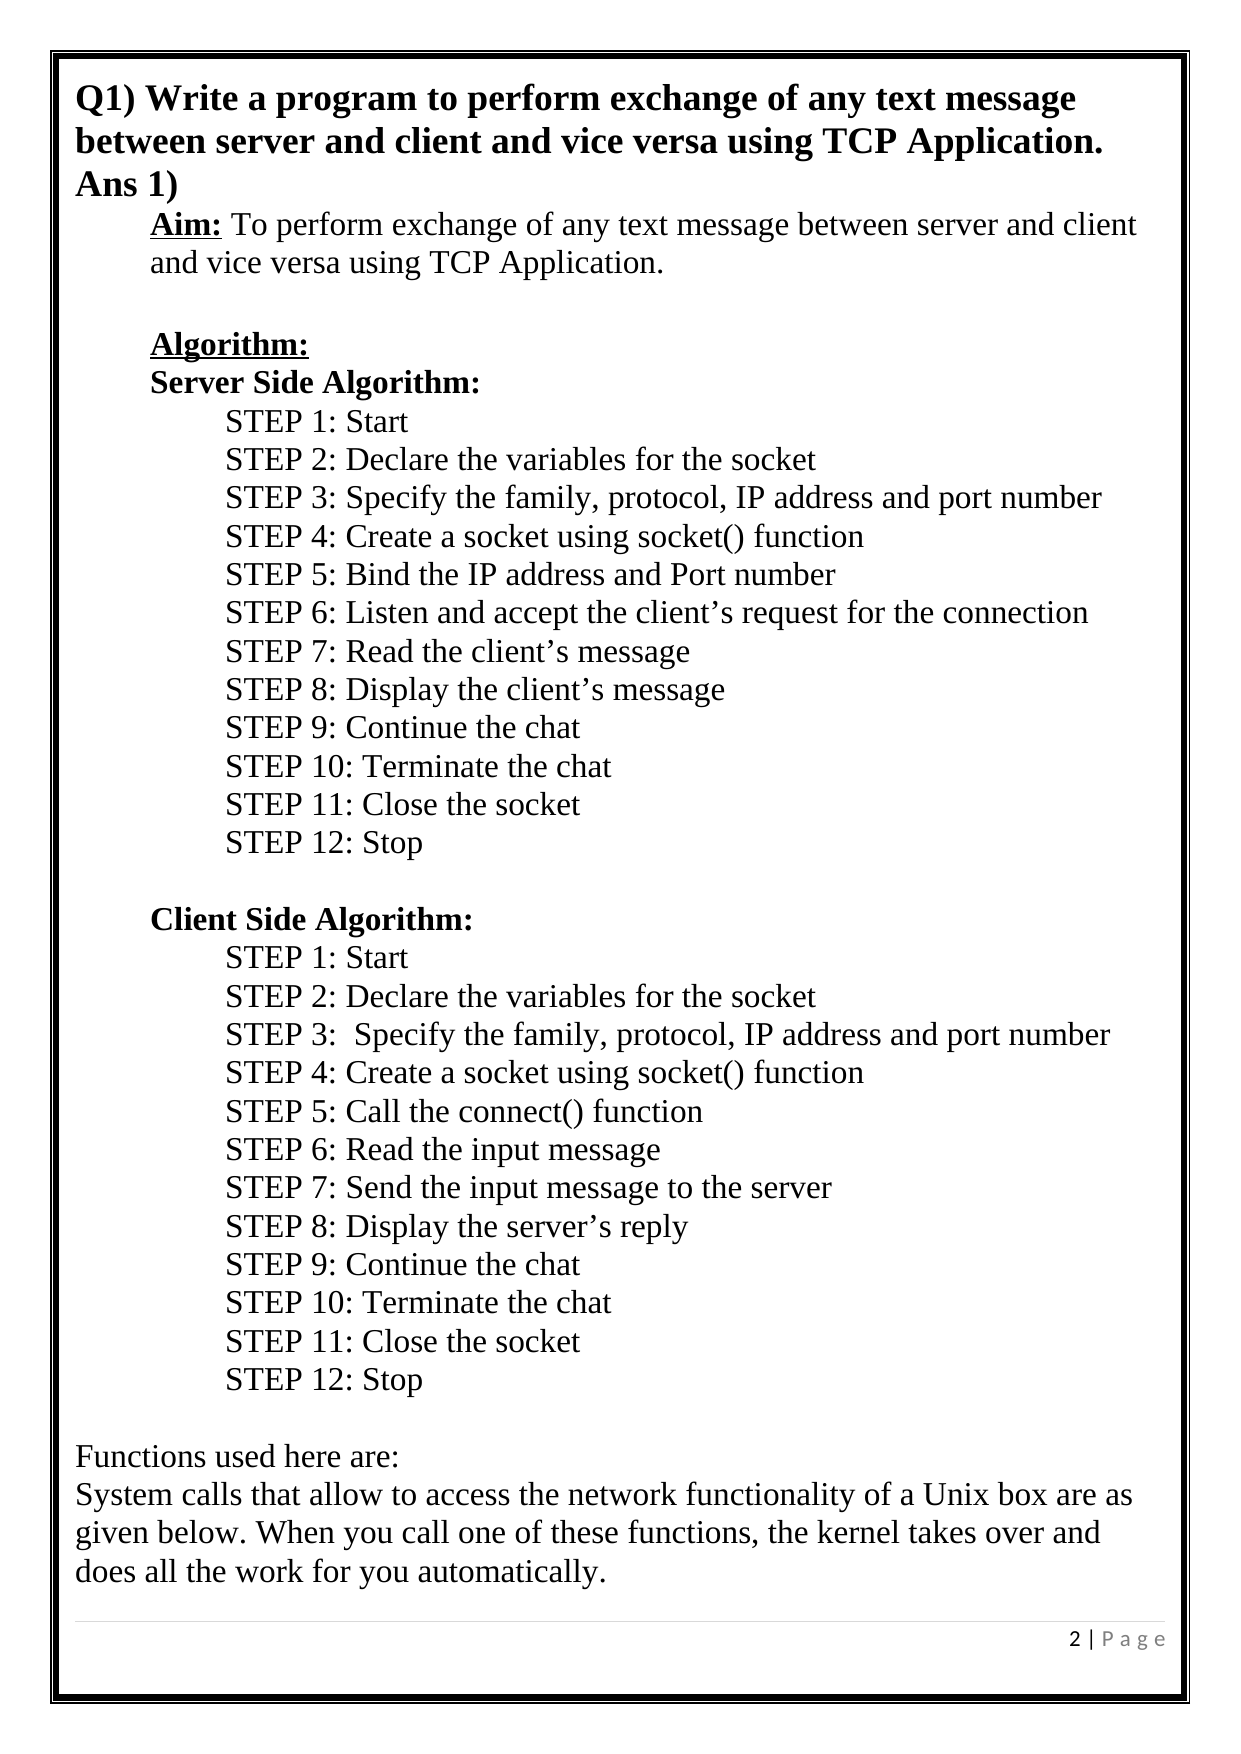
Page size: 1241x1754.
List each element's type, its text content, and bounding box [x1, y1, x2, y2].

text System calls that allow to access the network functionality of a Unix box are as given below. When you call one of these functions, the kernel takes over and does all the work for you automatically. [75, 1474, 1165, 1589]
text Client Side Algorithm: [150, 899, 1165, 937]
text STEP 12: Stop [225, 822, 1165, 861]
text STEP 1: Start [225, 401, 1165, 439]
text STEP 9: Continue the chat [225, 1244, 1165, 1282]
text STEP 7: Read the client’s message [225, 631, 1165, 669]
text STEP 7: Send the input message to the server [225, 1167, 1165, 1206]
text STEP 10: Terminate the chat [225, 1282, 1165, 1321]
text STEP 12: Stop [225, 1359, 1165, 1397]
text STEP 4: Create a socket using socket() function [225, 516, 1165, 554]
text Algorithm: [75, 324, 1165, 362]
text STEP 9: Continue the chat [225, 707, 1165, 746]
text STEP 6: Listen and accept the client’s request for the connection [225, 592, 1165, 631]
text Aim: To perform exchange of any text message between server and client and vice versa using TCP Application. [150, 204, 1165, 281]
text Q1) Write a program to perform exchange of any text message between server and client and vice versa using TCP Application. [75, 75, 1165, 161]
text Functions used here are: [75, 1436, 1165, 1474]
text STEP 5: Bind the IP address and Port number [225, 554, 1165, 592]
text STEP 3: Specify the family, protocol, IP address and port number [225, 477, 1165, 516]
text STEP 11: Close the socket [225, 784, 1165, 822]
text STEP 3: Specify the family, protocol, IP address and port number [225, 1014, 1165, 1052]
text Server Side Algorithm: [75, 362, 1165, 401]
text STEP 2: Declare the variables for the socket [225, 439, 1165, 477]
text STEP 5: Call the connect() function [225, 1091, 1165, 1129]
text STEP 1: Start [225, 937, 1165, 976]
text STEP 2: Declare the variables for the socket [225, 976, 1165, 1014]
text STEP 8: Display the client’s message [225, 669, 1165, 707]
text STEP 6: Read the input message [225, 1129, 1165, 1167]
text Ans 1) [75, 161, 1165, 204]
text STEP 10: Terminate the chat [225, 746, 1165, 784]
text STEP 4: Create a socket using socket() function [225, 1052, 1165, 1091]
text STEP 8: Display the server’s reply [225, 1206, 1165, 1244]
text STEP 11: Close the socket [225, 1321, 1165, 1359]
